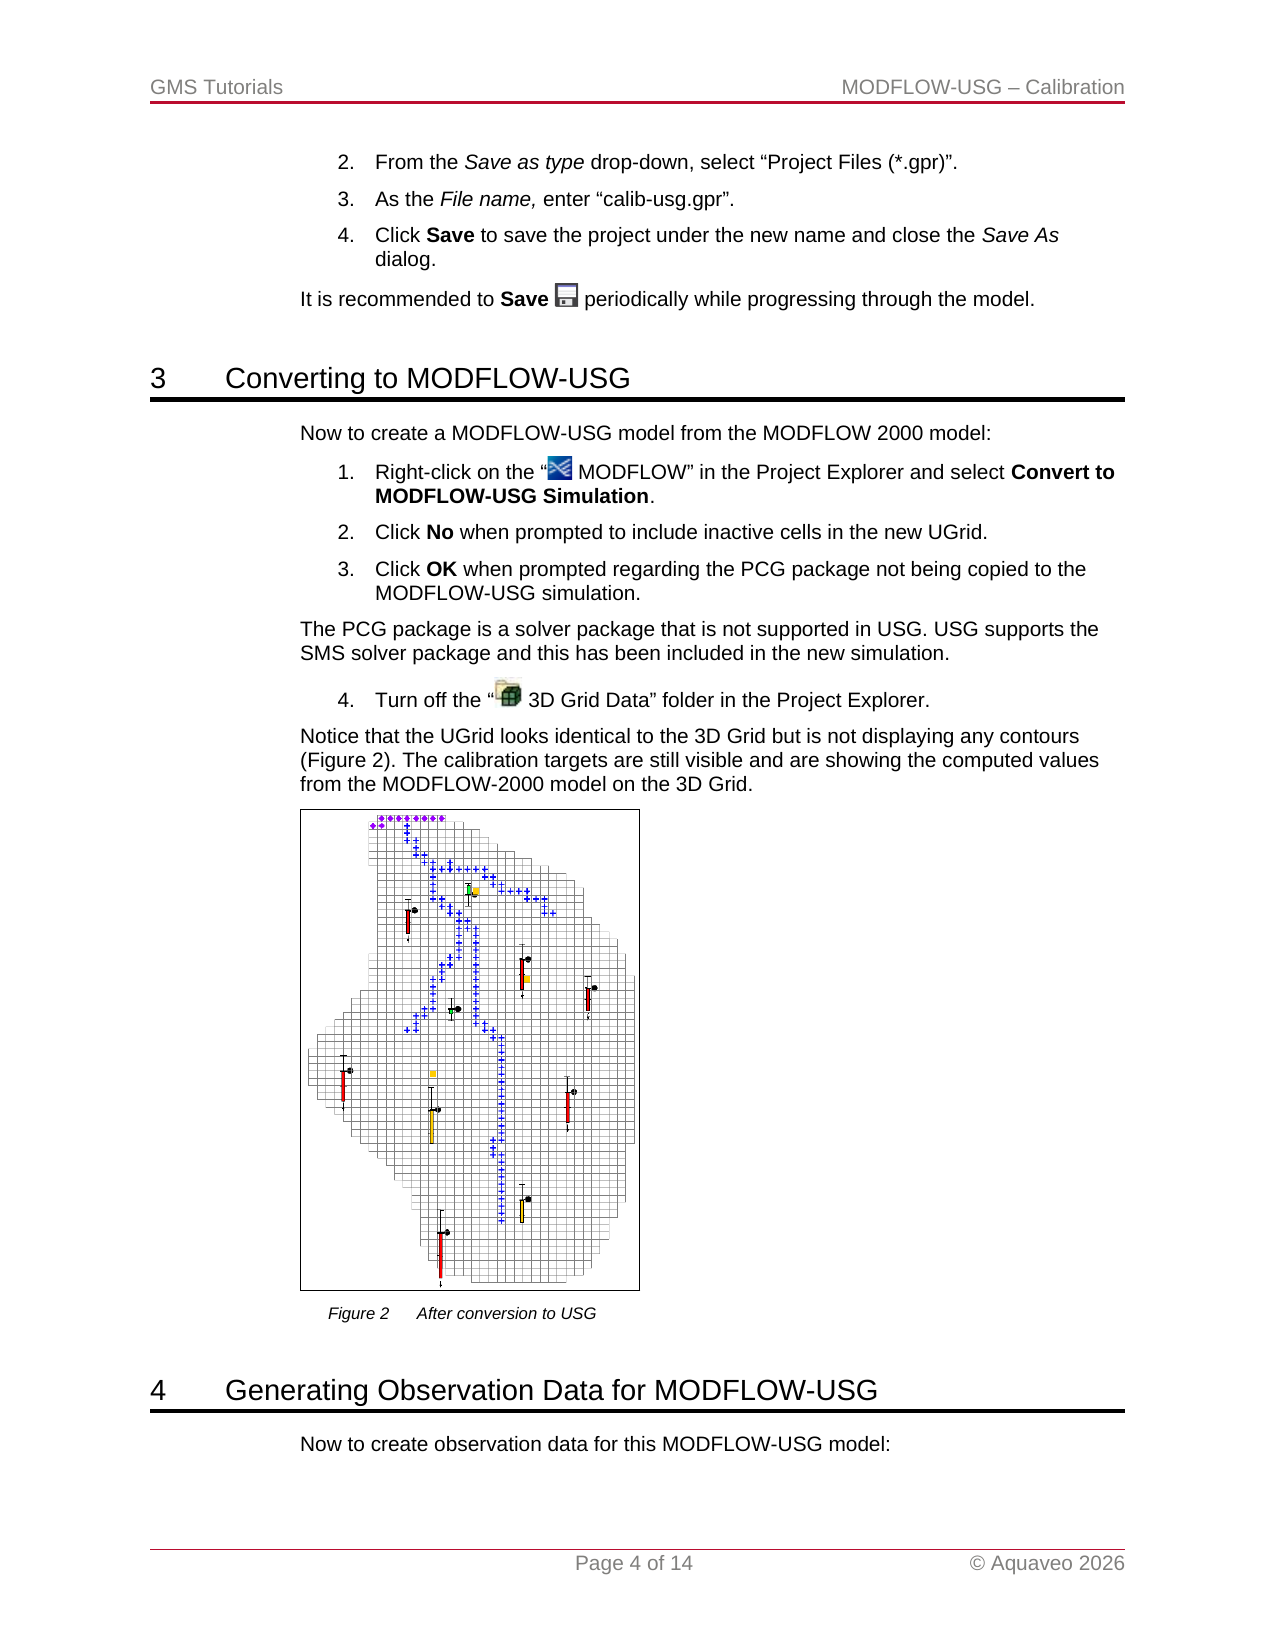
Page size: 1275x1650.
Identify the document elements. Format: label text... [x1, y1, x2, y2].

picture [547, 456, 573, 480]
text It is recommended to Save periodically while progressing through the model. [300, 283, 1125, 311]
list Right-click on the “ MODFLOW” in the Project Explorer and select Convert to MODFLOW-USG Simulation. [337, 457, 1125, 507]
text Figure 2 After conversion to USG [300, 1304, 1125, 1323]
text Now to create a MODFLOW-USG model from the MODFLOW 2000 model: [300, 420, 1125, 444]
list Click Save to save the project under the new name and close the Save As dialog. [337, 223, 1125, 271]
list From the Save as type drop-down, select “Project Files (*.gpr)”. [337, 150, 1125, 174]
text The PCG package is a solver package that is not supported in USG. USG supports the SMS solver package and this has been included in the new simulation. [300, 617, 1125, 665]
picture [301, 810, 639, 1290]
text Now to create observation data for this MODFLOW-USG model: [300, 1432, 1125, 1456]
list Turn off the “ 3D Grid Data” folder in the Project Explorer. [337, 677, 1125, 712]
picture [494, 677, 523, 708]
list Click No when prompted to include inactive cells in the new UGrid. [337, 520, 1125, 544]
subtitle Generating Observation Data for MODFLOW-USG [150, 1373, 1125, 1409]
picture [554, 283, 579, 307]
text Notice that the UGrid looks identical to the 3D Grid but is not displaying any contours (Figure 2). The calibration targets are still visible and are showing the computed values from the MODFLOW-2000 model on the 3D Grid. [300, 724, 1125, 796]
list As the File name, enter “calib-usg.gpr”. [337, 186, 1125, 210]
list Click OK when prompted regarding the PCG package not being copied to the MODFLOW-USG simulation. [337, 556, 1125, 604]
subtitle Converting to MODFLOW-USG [150, 361, 1125, 397]
